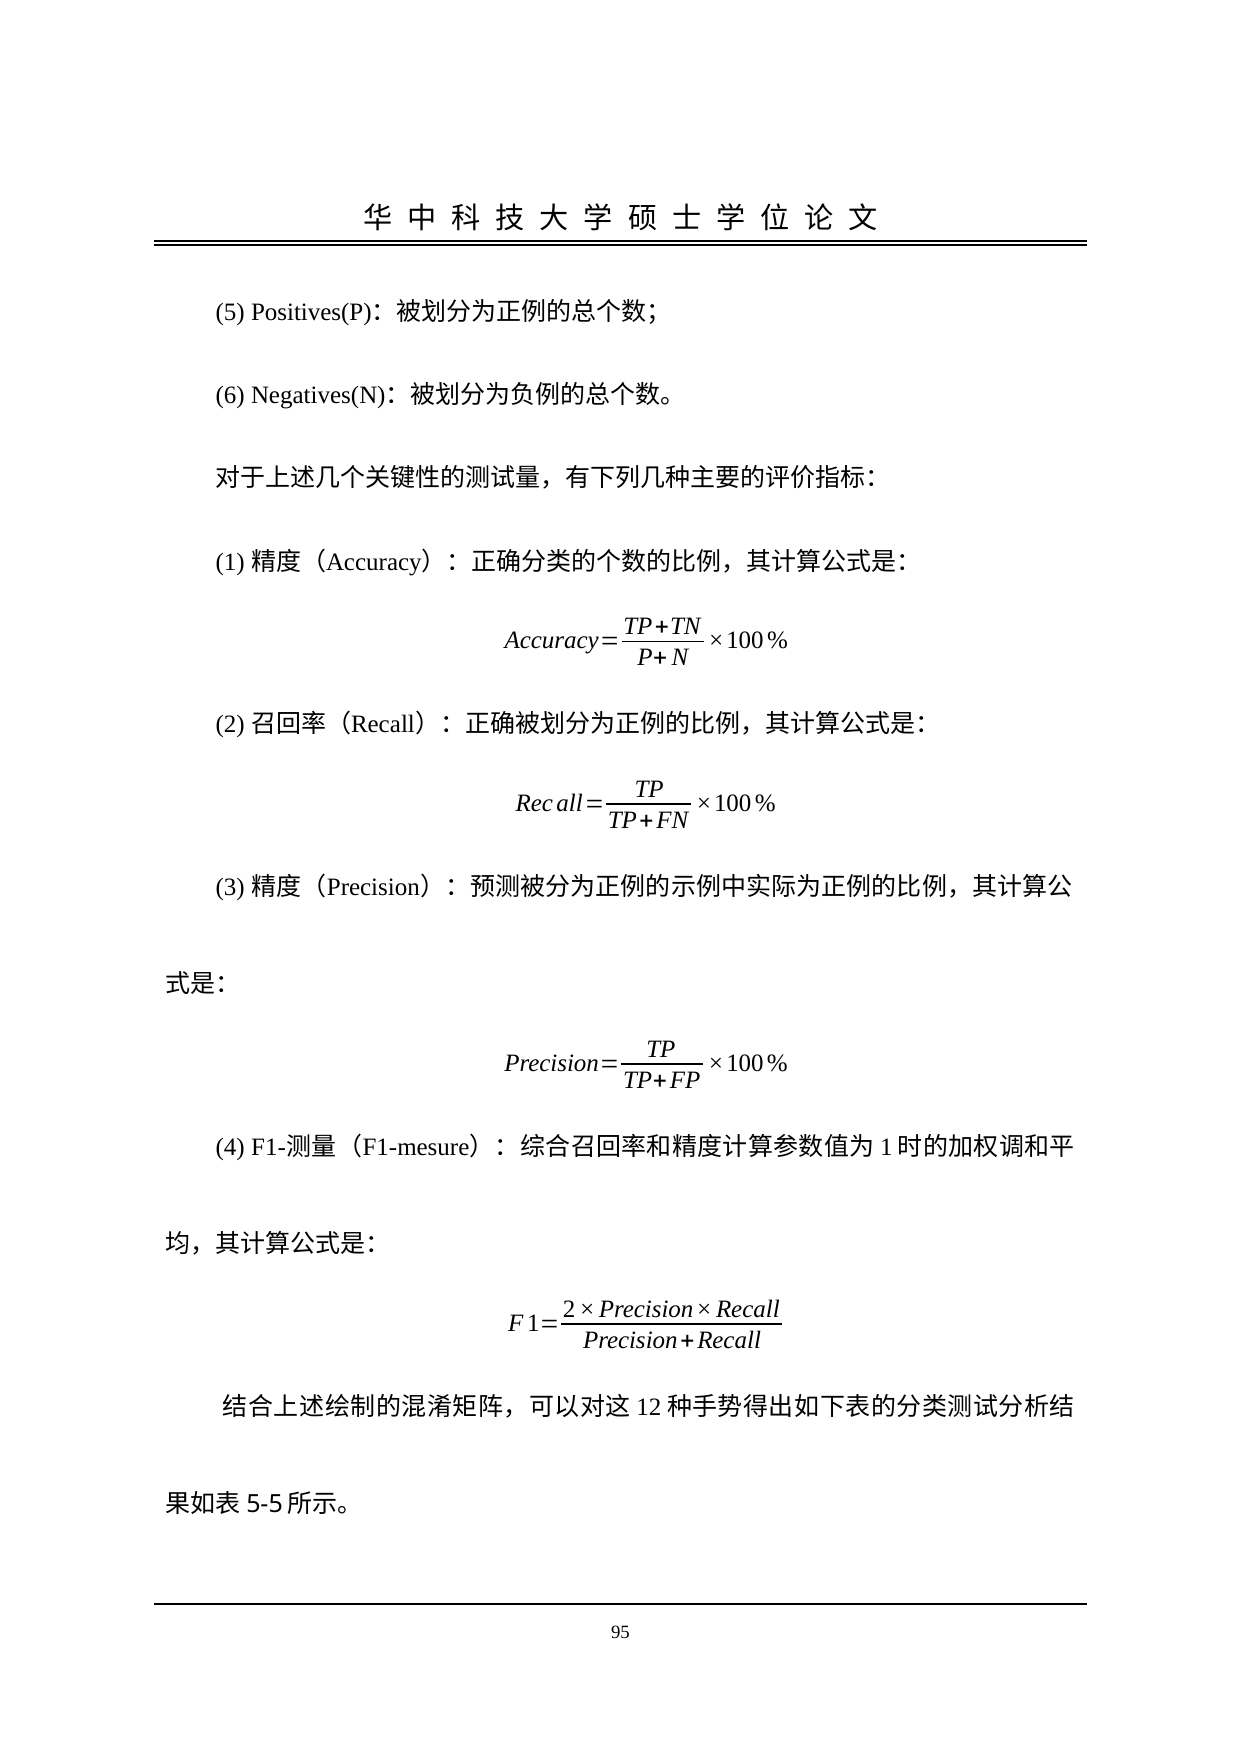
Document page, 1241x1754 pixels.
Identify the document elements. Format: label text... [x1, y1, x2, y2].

text (6) Negatives(N)：被划分为负例的总个数。 [165, 360, 1075, 425]
text (4) F1-测量（F1-mesure）：综合召回率和精度计算参数值为1时的加权调和平均，其计算公式是： [165, 1112, 1075, 1274]
text (1) 精度（Accuracy）：正确分类的个数的比例，其计算公式是： [165, 527, 1075, 592]
text (3) 精度（Precision）：预测被分为正例的示例中实际为正例的比例，其计算公式是： [165, 852, 1075, 1014]
text (5) Positives(P)：被划分为正例的总个数； [165, 277, 1075, 342]
text (2) 召回率（Recall）：正确被划分为正例的比例，其计算公式是： [165, 689, 1075, 754]
text 对于上述几个关键性的测试量，有下列几种主要的评价指标： [165, 443, 1075, 508]
